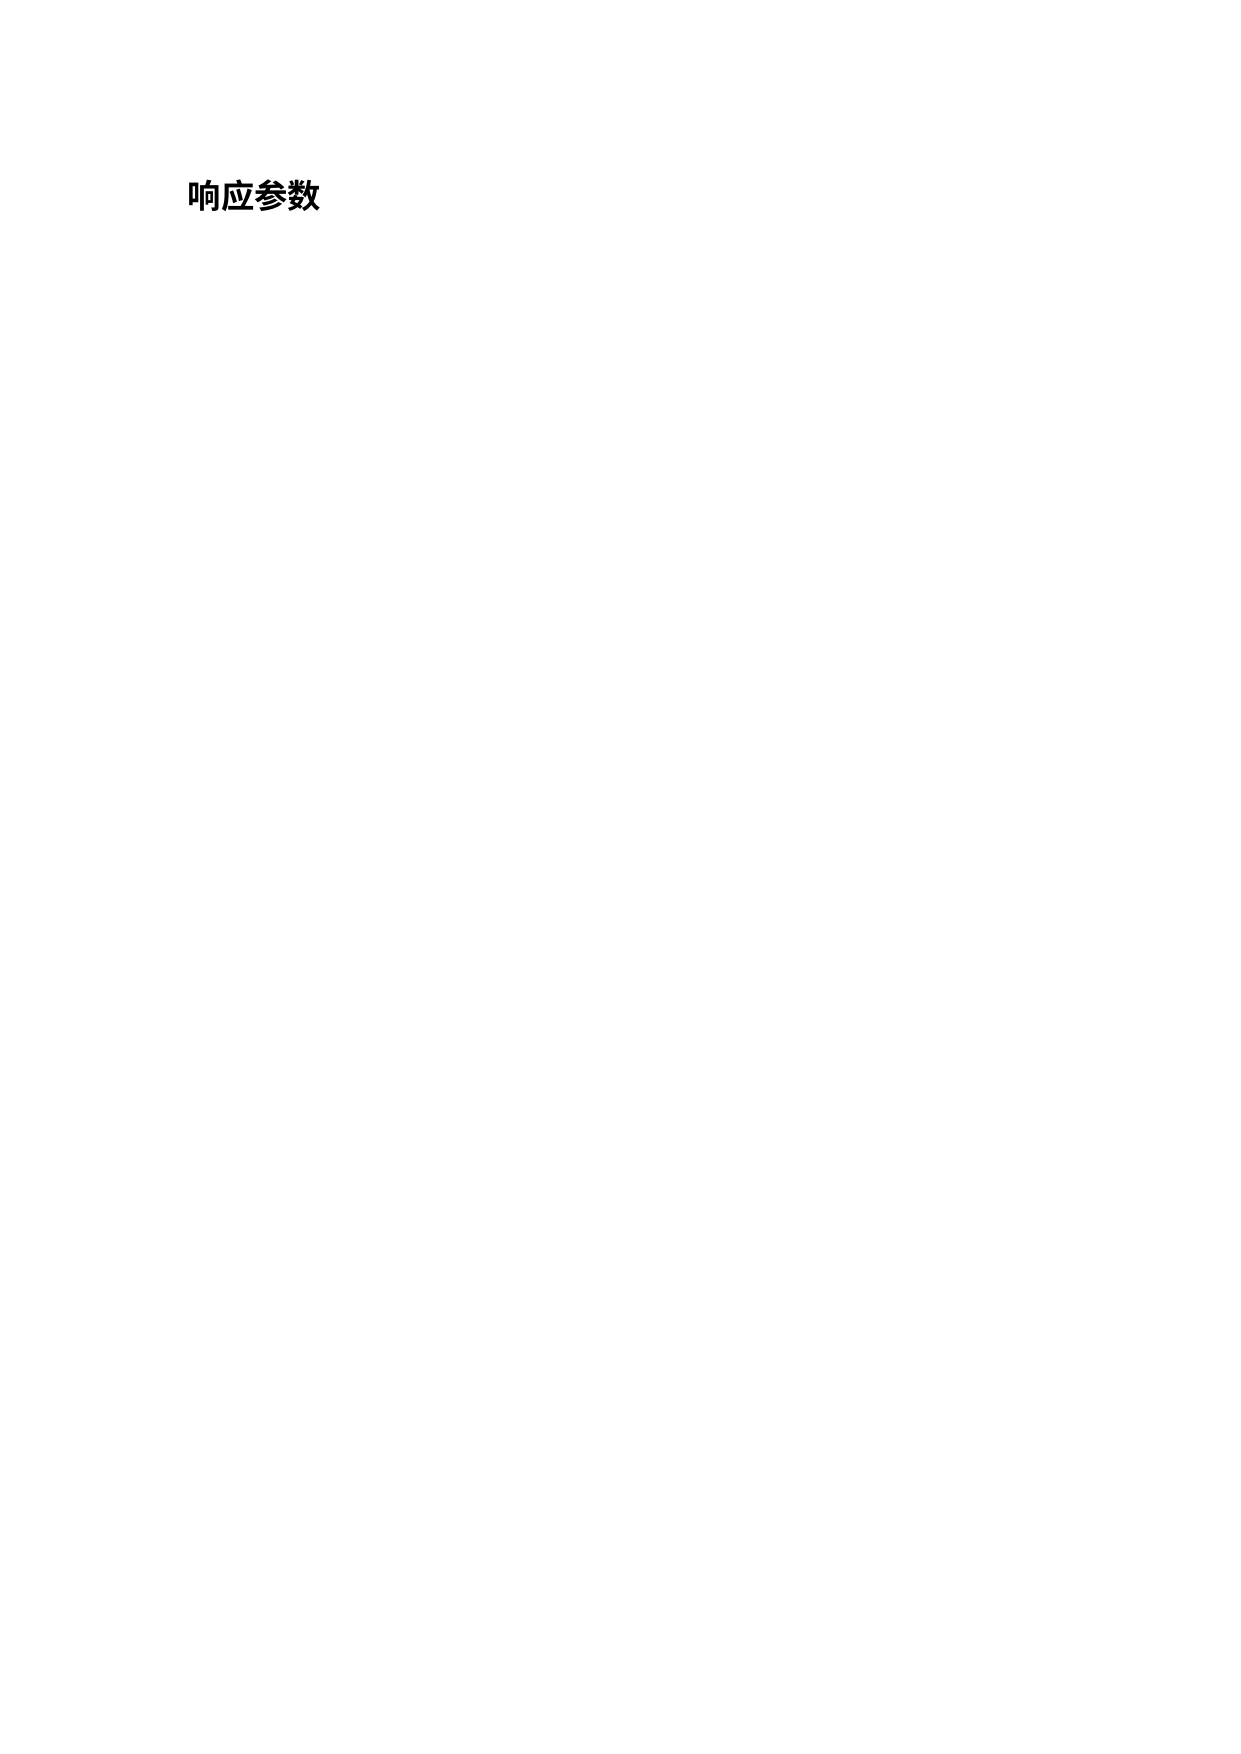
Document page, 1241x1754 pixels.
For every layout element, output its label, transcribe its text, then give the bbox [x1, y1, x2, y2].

subtitle 响应参数 [187, 162, 1053, 227]
